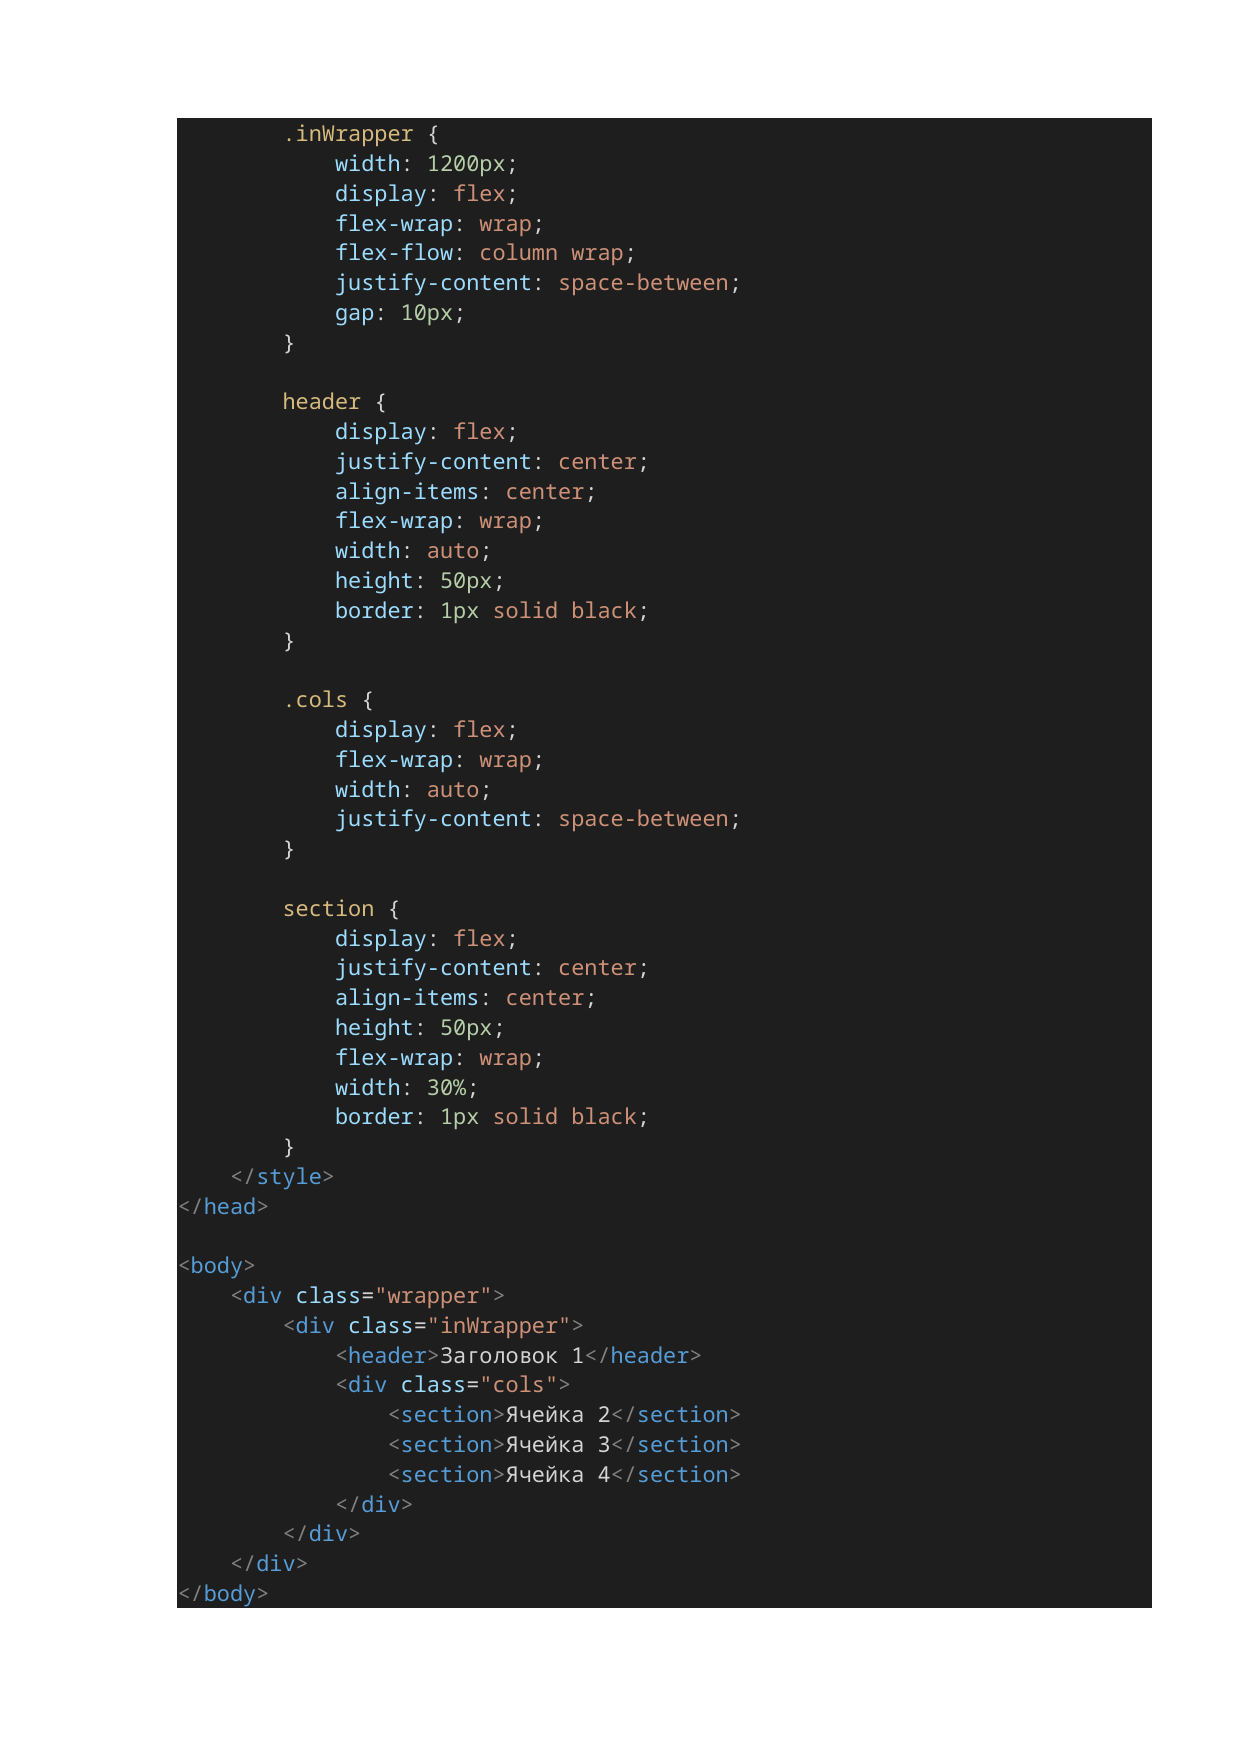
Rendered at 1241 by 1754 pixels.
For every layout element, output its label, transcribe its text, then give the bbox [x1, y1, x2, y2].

text flex-flow: column wrap; [177, 237, 1152, 267]
text section { [177, 893, 1152, 922]
text display: flex; [177, 416, 1152, 446]
text .inWrapper { [177, 118, 1152, 148]
text <header>Заголовок 1</header> [177, 1339, 1152, 1369]
text border: 1px solid black; [177, 1101, 1152, 1131]
text <section>Ячейка 3</section> [177, 1429, 1152, 1459]
text </head> [177, 1191, 1152, 1220]
text border: 1px solid black; [177, 595, 1152, 624]
text justify-content: center; [177, 952, 1152, 982]
text display: flex; [177, 714, 1152, 744]
text flex-wrap: wrap; [177, 1042, 1152, 1071]
text <body> [177, 1250, 1152, 1280]
text flex-wrap: wrap; [177, 744, 1152, 773]
text width: auto; [177, 773, 1152, 803]
text height: 50px; [177, 1012, 1152, 1042]
text height: 50px; [177, 565, 1152, 595]
text </style> [177, 1161, 1152, 1191]
text </div> [177, 1548, 1152, 1578]
text </div> [177, 1518, 1152, 1548]
text align-items: center; [177, 982, 1152, 1012]
text } [177, 1131, 1152, 1161]
text width: auto; [177, 535, 1152, 565]
text justify-content: space-between; [177, 267, 1152, 297]
text justify-content: center; [177, 446, 1152, 476]
text <div class="inWrapper"> [177, 1310, 1152, 1339]
text <section>Ячейка 4</section> [177, 1459, 1152, 1488]
text </div> [177, 1488, 1152, 1518]
text justify-content: space-between; [177, 803, 1152, 833]
text <div class="cols"> [177, 1369, 1152, 1399]
text <div class="wrapper"> [177, 1280, 1152, 1310]
text </body> [177, 1578, 1152, 1608]
text header { [177, 386, 1152, 416]
text align-items: center; [177, 476, 1152, 505]
text } [177, 833, 1152, 863]
text width: 1200px; [177, 148, 1152, 178]
text flex-wrap: wrap; [177, 207, 1152, 237]
text display: flex; [177, 922, 1152, 952]
text <section>Ячейка 2</section> [177, 1399, 1152, 1429]
text } [177, 327, 1152, 356]
text gap: 10px; [177, 297, 1152, 327]
text .cols { [177, 684, 1152, 714]
text width: 30%; [177, 1071, 1152, 1101]
text display: flex; [177, 178, 1152, 207]
text } [177, 624, 1152, 654]
text flex-wrap: wrap; [177, 505, 1152, 535]
